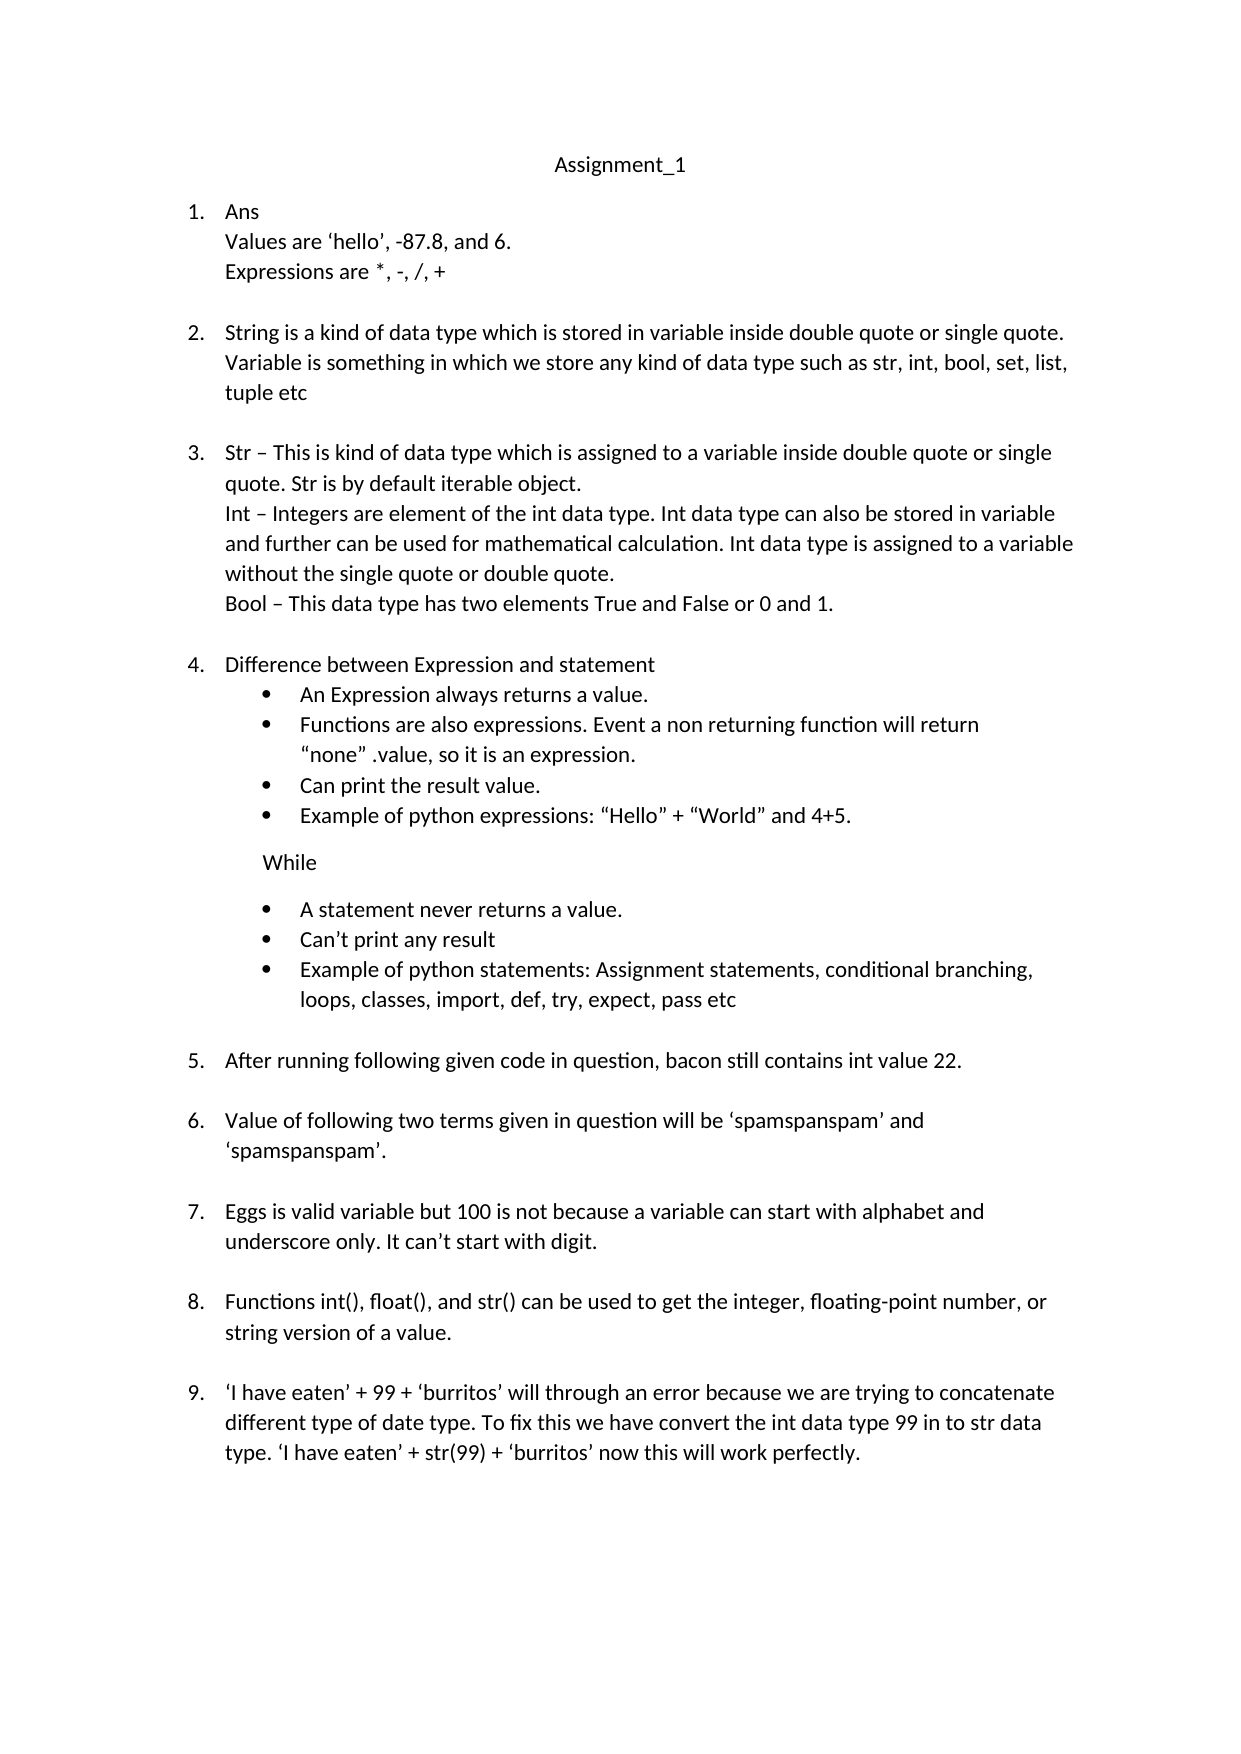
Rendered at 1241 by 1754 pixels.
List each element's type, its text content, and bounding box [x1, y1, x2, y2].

list Example of python statements: Assignment statements, conditional branching, loops, classes, import, def, try, expect, pass etc [262, 955, 1090, 1013]
list ‘I have eaten’ + 99 + ‘burritos’ will through an error because we are trying to concatenate different type of date type. To fix this we have convert the int data type 99 in to str data type. ‘I have eaten’ + str(99) + ‘burritos’ now this will work perfectly. [187, 1378, 1090, 1467]
list After running following given code in question, bacon still contains int value 22. [187, 1046, 1090, 1074]
text Assignment_1 [150, 150, 1090, 178]
list Difference between Expression and statement [187, 650, 1090, 678]
list Expressions are *, -, /, + [225, 257, 1090, 285]
list Str – This is kind of data type which is assigned to a variable inside double quote or single quote. Str is by default iterable object. [187, 438, 1090, 497]
list Int – Integers are element of the int data type. Int data type can also be stored in variable and further can be used for mathematical calculation. Int data type is assigned to a variable without the single quote or double quote. [225, 499, 1090, 587]
list An Expression always returns a value. [262, 680, 1090, 708]
text While [262, 848, 1090, 876]
list Bool – This data type has two elements True and False or 0 and 1. [225, 589, 1090, 618]
list Eggs is valid variable but 100 is not because a variable can start with alphabet and underscore only. It can’t start with digit. [187, 1197, 1090, 1255]
list Value of following two terms given in question will be ‘spamspanspam’ and ‘spamspanspam’. [187, 1106, 1090, 1164]
list Ans [187, 197, 1090, 225]
list Example of python expressions: “Hello” + “World” and 4+5. [262, 801, 1090, 829]
list String is a kind of data type which is stored in variable inside double quote or single quote. Variable is something in which we store any kind of data type such as str, int, bool, set, list, tuple etc [187, 318, 1090, 406]
list Functions int(), float(), and str() can be used to get the integer, floating-point number, or string version of a value. [187, 1287, 1090, 1346]
list A statement never returns a value. [262, 895, 1090, 923]
list Can’t print any result [262, 925, 1090, 953]
list Functions are also expressions. Event a non returning function will return “none” .value, so it is an expression. [262, 710, 1090, 769]
list Values are ‘hello’, -87.8, and 6. [225, 227, 1090, 255]
list Can print the result value. [262, 771, 1090, 799]
